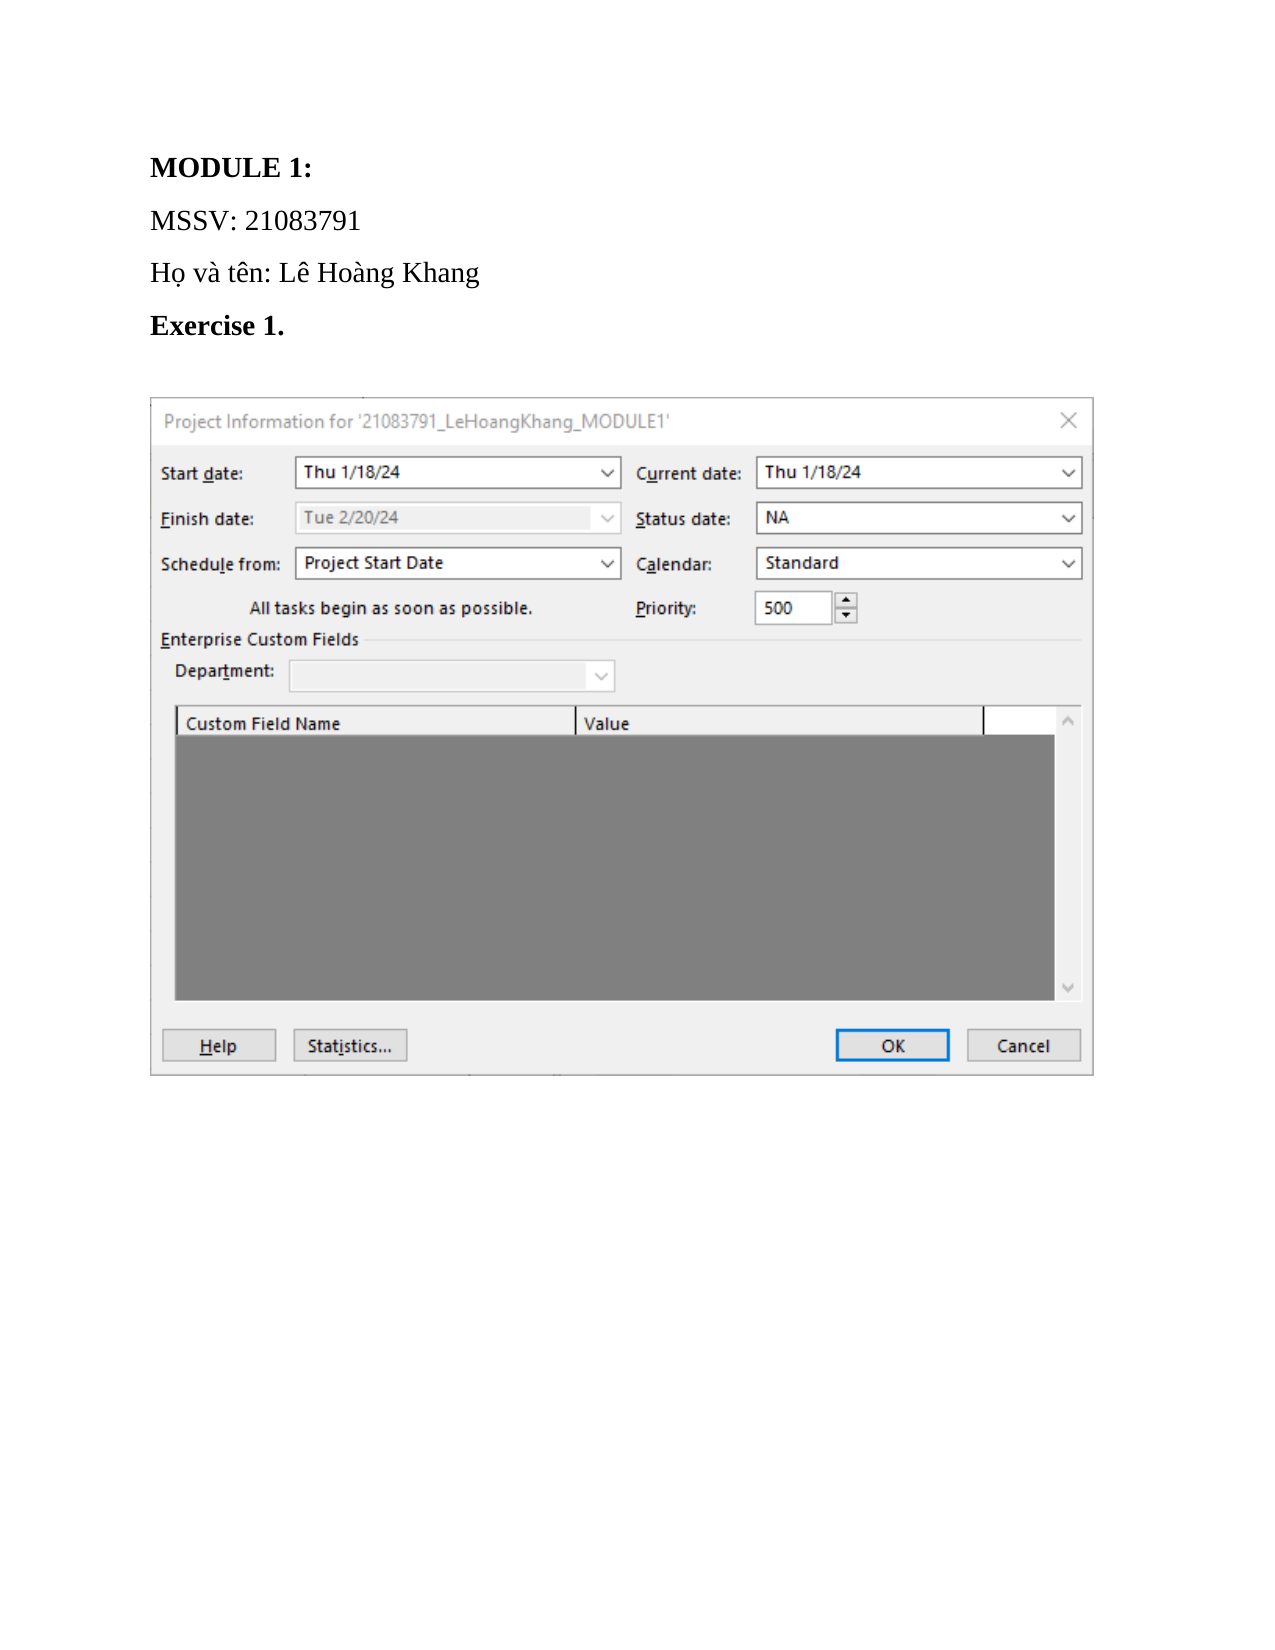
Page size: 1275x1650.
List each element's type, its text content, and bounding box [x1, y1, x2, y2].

text MODULE 1: [150, 150, 1125, 183]
picture [150, 397, 1094, 1076]
subtitle Exercise 1. [150, 308, 1125, 342]
text Họ và tên: Lê Hoàng Khang [150, 256, 1125, 289]
text MSSV: 21083791 [150, 203, 1125, 236]
